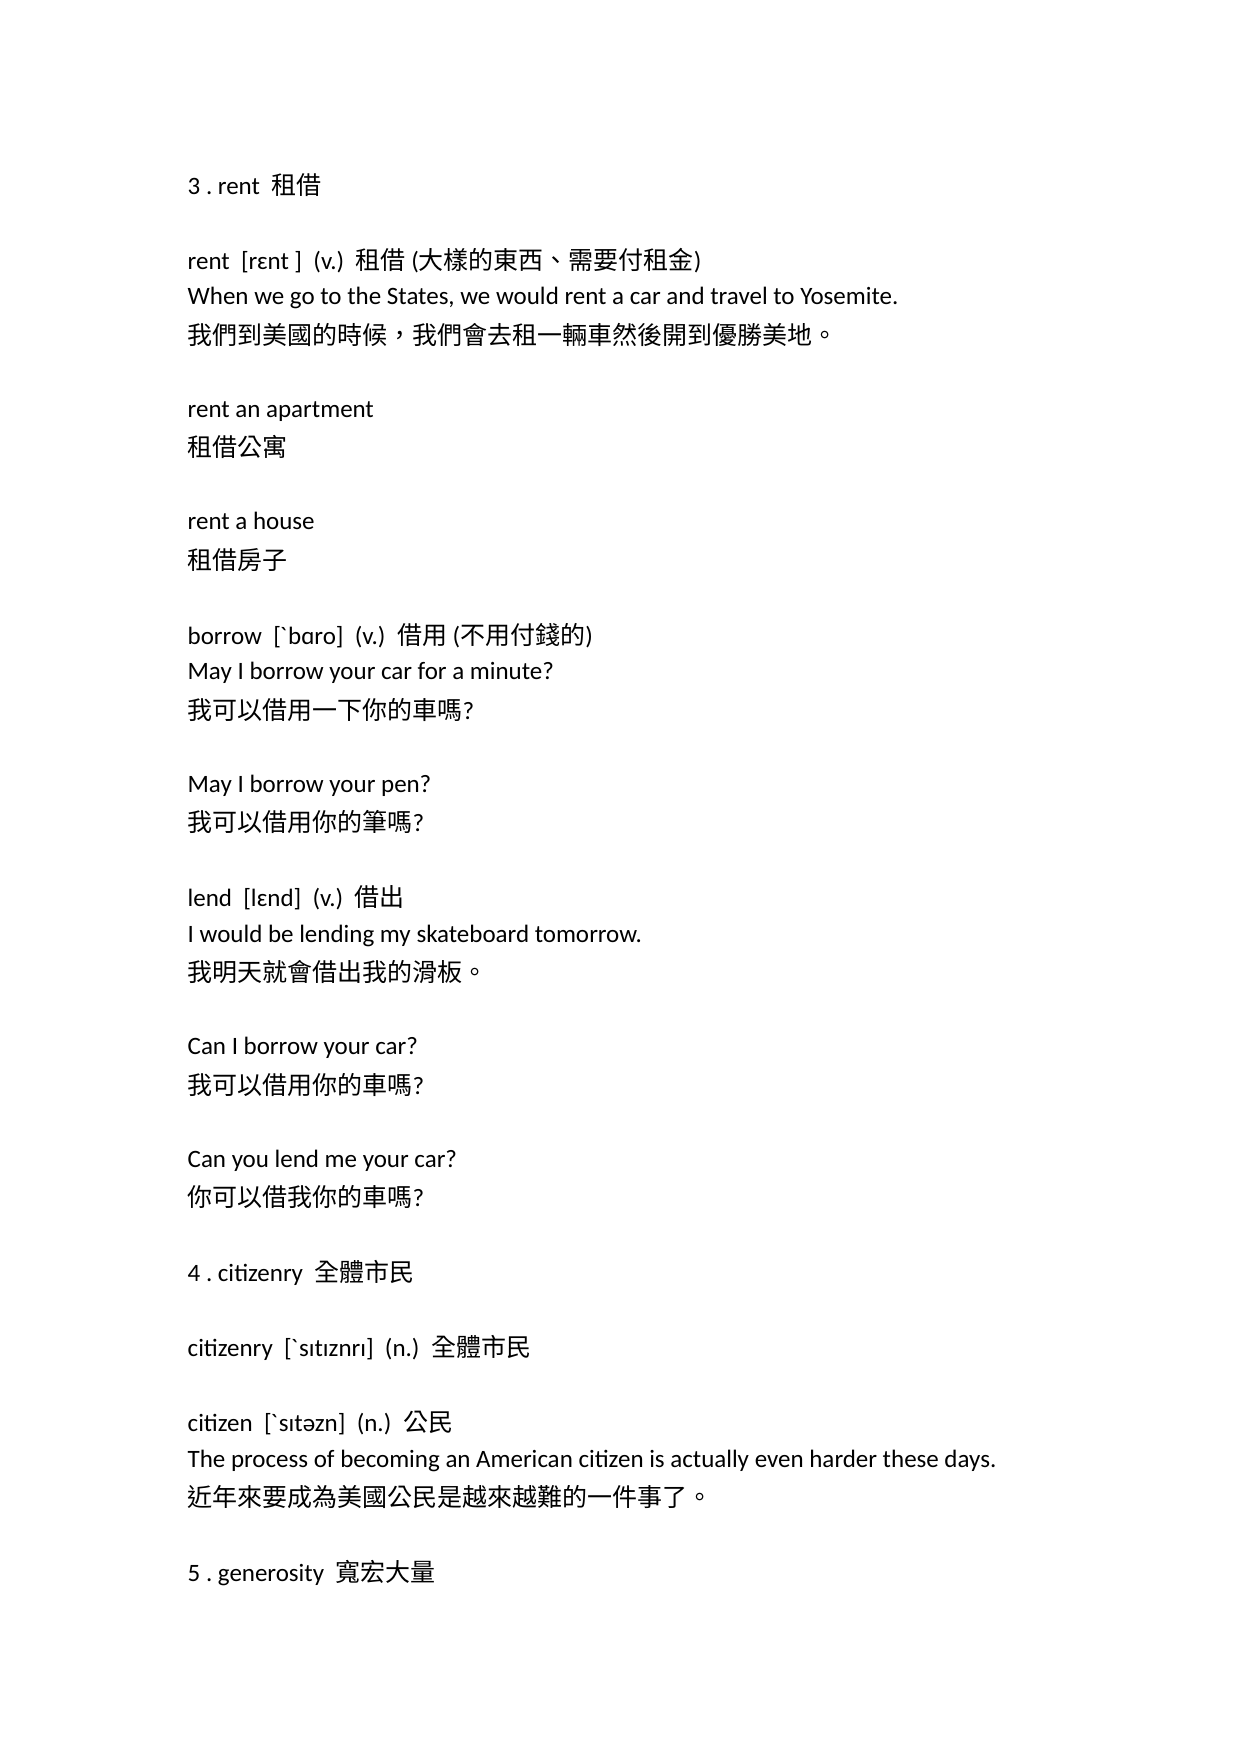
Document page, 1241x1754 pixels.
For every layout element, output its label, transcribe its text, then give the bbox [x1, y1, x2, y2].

text 你可以借我你的車嗎? [187, 1177, 1053, 1214]
text 我可以借用你的車嗎? [187, 1064, 1053, 1102]
text Can you lend me your car? [187, 1139, 1053, 1177]
text 近年來要成為美國公民是越來越難的一件事了。 [187, 1477, 1053, 1514]
text May I borrow your pen? [187, 764, 1053, 802]
text 我可以借用一下你的車嗎? [187, 689, 1053, 727]
text 4 . citizenry 全體市民 [187, 1252, 1053, 1289]
text 我們到美國的時候，我們會去租一輛車然後開到優勝美地。 [187, 314, 1053, 352]
text Can I borrow your car? [187, 1027, 1053, 1064]
text citizenry [ˋsɪtɪznrɪ] (n.) 全體市民 [187, 1327, 1053, 1364]
text The process of becoming an American citizen is actually even harder these days. [187, 1439, 1053, 1477]
text 5 . generosity 寬宏大量 [187, 1552, 1053, 1589]
text I would be lending my skateboard tomorrow. [187, 914, 1053, 952]
text lend [lɛnd] (v.) 借出 [187, 877, 1053, 914]
text rent [rɛnt ] (v.) 租借 (大樣的東西、需要付租金) [187, 239, 1053, 277]
text rent a house [187, 502, 1053, 539]
text citizen [ˋsɪtəzn] (n.) 公民 [187, 1402, 1053, 1439]
text 我可以借用你的筆嗎? [187, 802, 1053, 839]
text 租借房子 [187, 539, 1053, 577]
text 我明天就會借出我的滑板。 [187, 952, 1053, 989]
text May I borrow your car for a minute? [187, 652, 1053, 689]
text 租借公寓 [187, 427, 1053, 464]
text borrow [ˋbɑro] (v.) 借用 (不用付錢的) [187, 614, 1053, 652]
text 3 . rent 租借 [187, 164, 1053, 202]
text rent an apartment [187, 389, 1053, 427]
text When we go to the States, we would rent a car and travel to Yosemite. [187, 277, 1053, 314]
